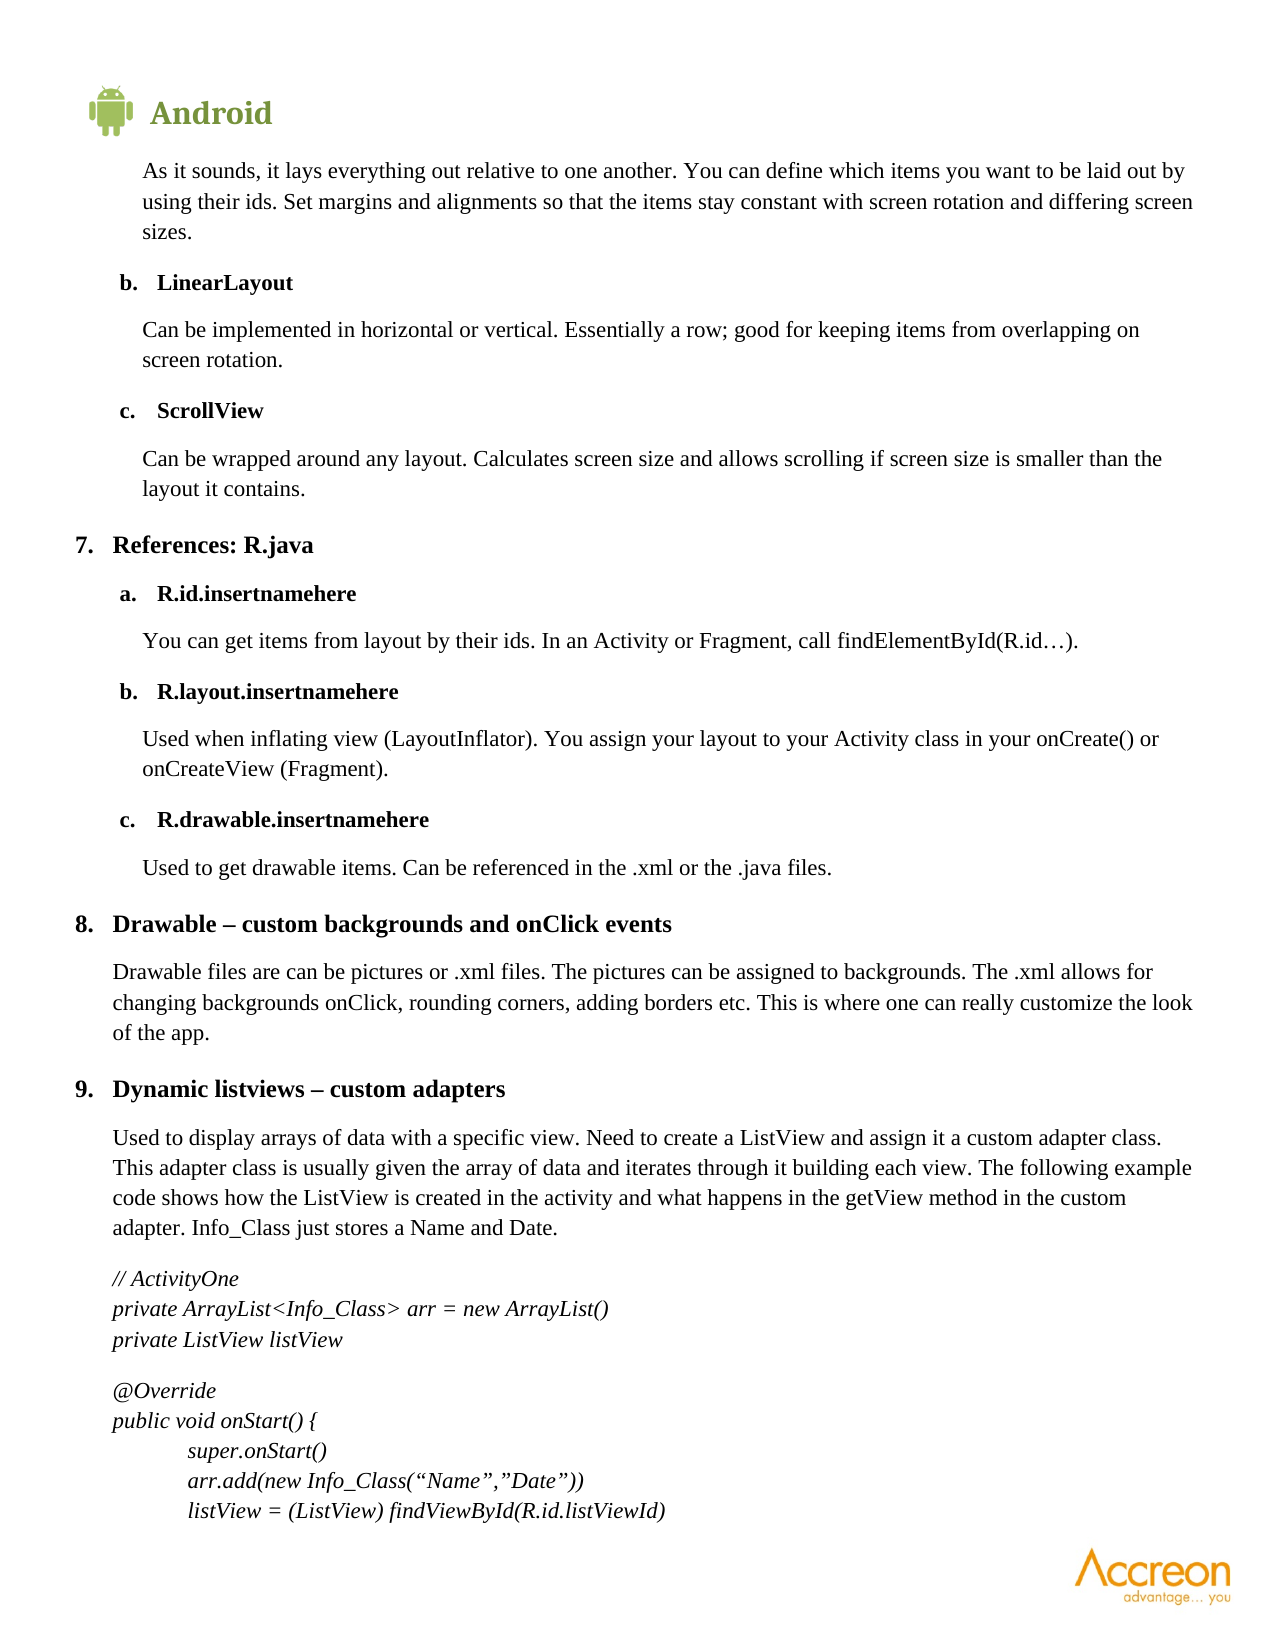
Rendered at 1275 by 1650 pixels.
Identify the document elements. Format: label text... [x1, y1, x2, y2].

picture [85, 79, 136, 139]
subtitle Drawable – custom backgrounds and onClick events [75, 909, 1200, 937]
text Drawable files are can be pictures or .xml files. The pictures can be assigned to backgrounds. The .xml allows for changing backgrounds onClick, rounding corners, adding borders etc. This is where one can really customize the look of the app. [112, 958, 1200, 1045]
subtitle References: R.java [75, 530, 1200, 559]
subtitle ScrollView [119, 397, 1200, 424]
text Used when inflating view (LayoutInflator). You assign your layout to your Activity class in your onCreate() or onCreateView (Fragment). [142, 725, 1200, 782]
text Used to display arrays of data with a specific view. Need to create a ListView and assign it a custom adapter class. This adapter class is usually given the array of data and iterates through it building each view. The following example code shows how the ListView is created in the activity and what happens in the getView method in the custom adapter. Info_Class just stores a Name and Date. [112, 1123, 1200, 1241]
text Can be wrapped around any layout. Calculates screen size and allows scrolling if screen size is smaller than the layout it contains. [142, 445, 1200, 501]
subtitle R.layout.insertnamehere [119, 678, 1200, 704]
text Used to get drawable items. Can be referenced in the .xml or the .java files. [142, 853, 1200, 880]
text As it sounds, it lays everything out relative to one another. You can define which items you want to be laid out by using their ids. Set margins and alignments so that the items stay constant with screen rotation and differing screen sizes. [142, 158, 1200, 244]
text Can be implemented in horizontal or vertical. Essentially a row; good for keeping items from overlapping on screen rotation. [142, 316, 1200, 373]
subtitle R.drawable.insertnamehere [119, 806, 1200, 833]
text private ArrayList<Info_Class> arr = new ArrayList() private ListView listView [112, 1295, 1200, 1352]
subtitle R.id.insertnamehere [119, 580, 1200, 606]
text arr.add(new Info_Class(“Name”,”Date”)) listView = (ListView) findViewById(R.id.listViewId) [187, 1467, 1200, 1524]
subtitle Dynamic listviews – custom adapters [75, 1074, 1200, 1103]
picture [1065, 1537, 1234, 1616]
text super.onStart() [112, 1437, 1200, 1463]
text @Override public void onStart() { [112, 1377, 1200, 1433]
subtitle LinearLayout [119, 269, 1200, 295]
text You can get items from layout by their ids. In an Activity or Fragment, call findElementById(R.id…). [142, 627, 1200, 653]
text // ActivityOne [112, 1265, 1200, 1292]
